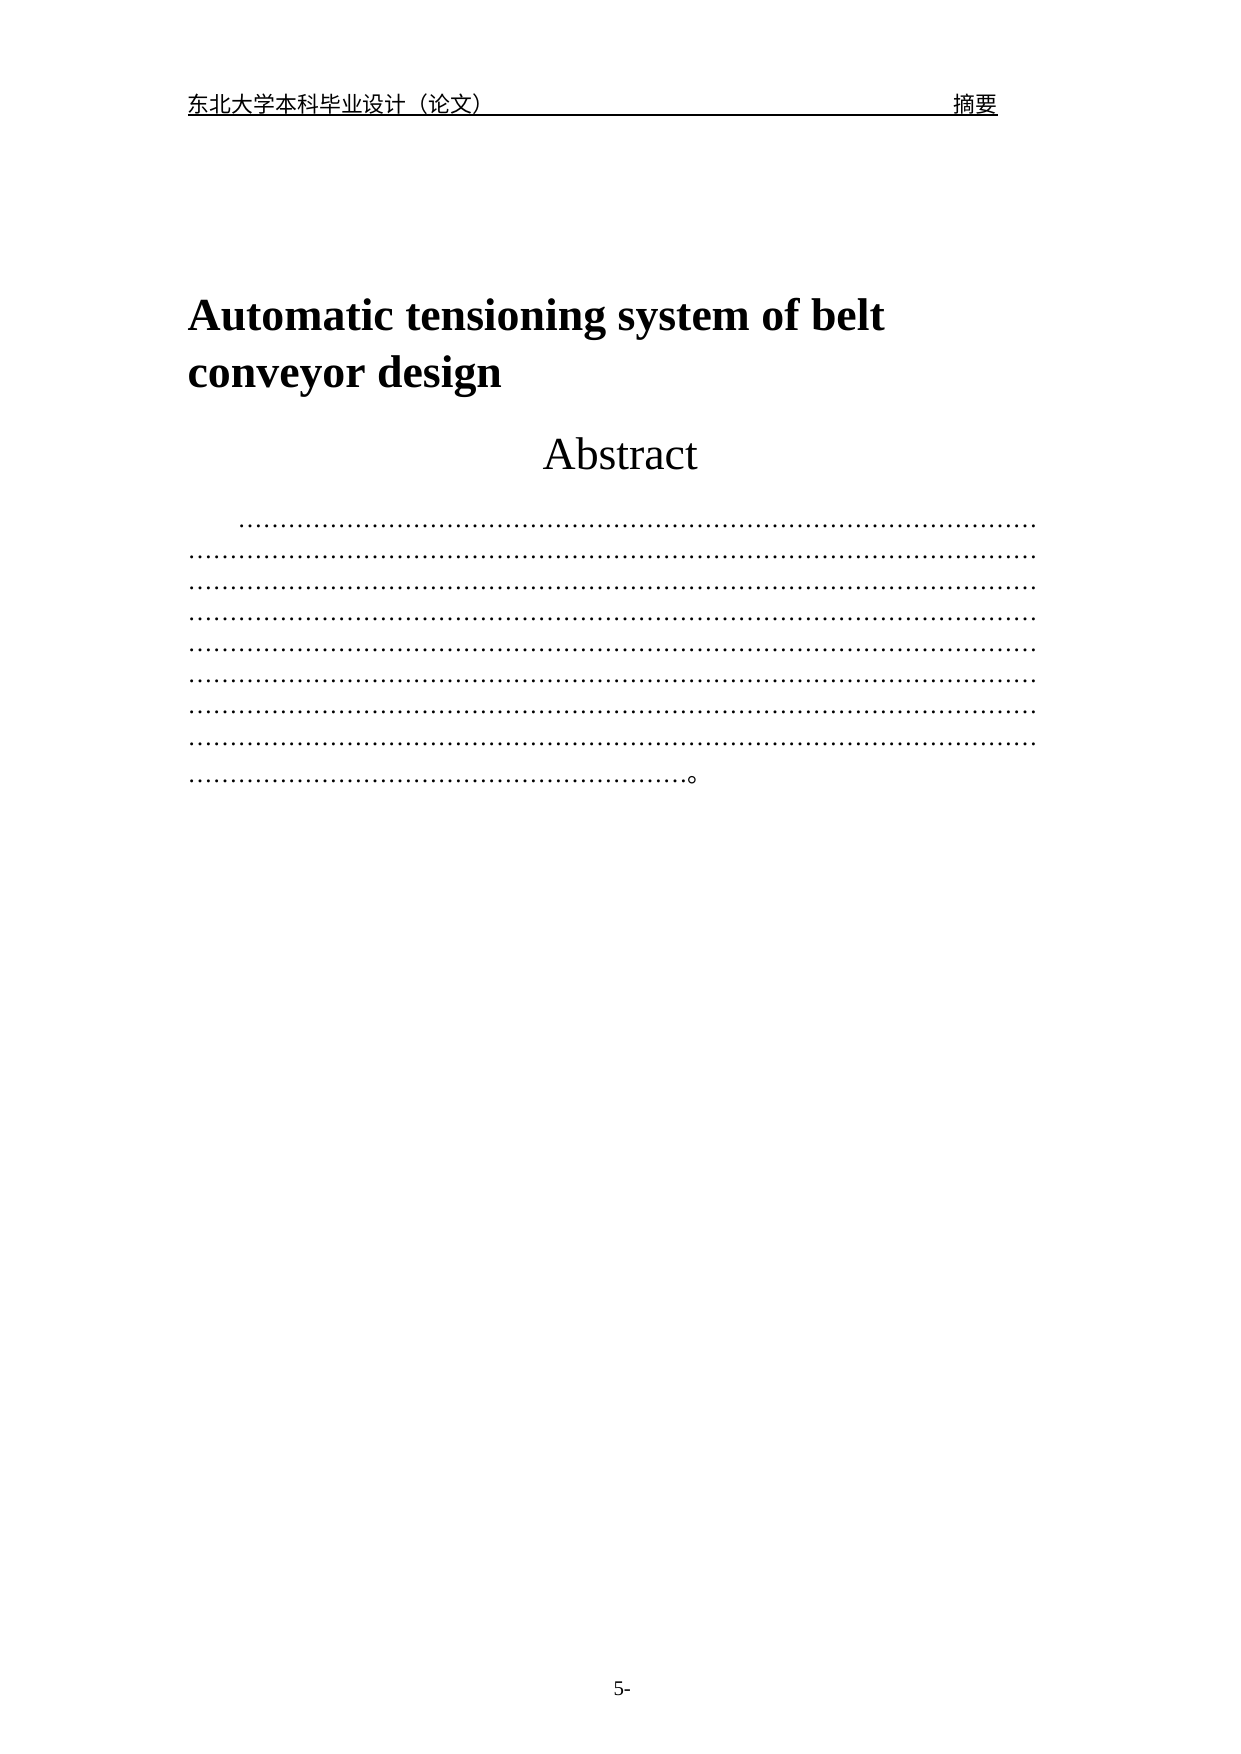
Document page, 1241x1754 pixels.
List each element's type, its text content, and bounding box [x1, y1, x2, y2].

subtitle Abstract [187, 427, 1053, 479]
text ……………………………………………………………………………………………………………………………………………………………………………………………………………………………………………………………………………………………………………………………………………………………………………………………………………………………………………………………………………………………………………………………………………………………………………………………………………………………………………………………………………………………………………………………………………………………………………………………………。 [187, 504, 1053, 789]
text Automatic tensioning system of belt conveyor design [187, 288, 1053, 397]
